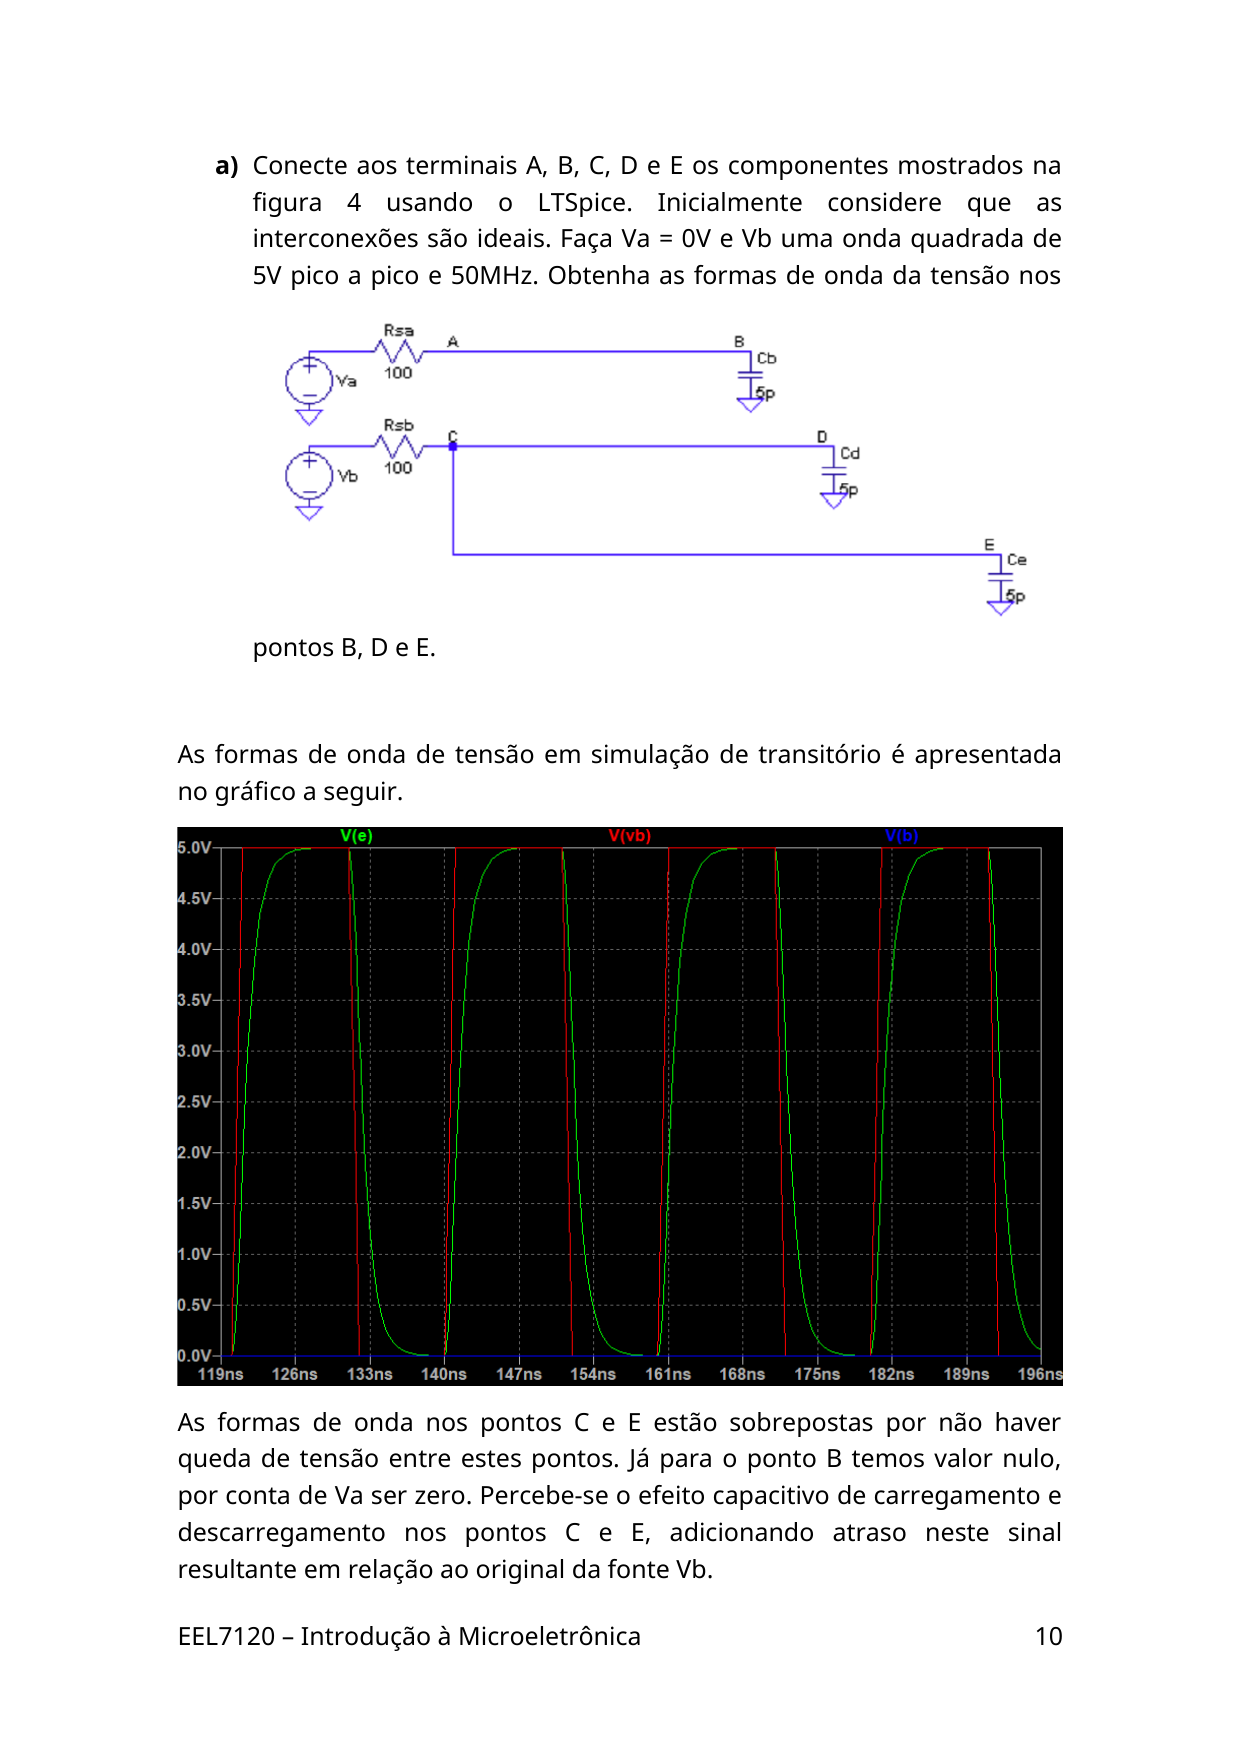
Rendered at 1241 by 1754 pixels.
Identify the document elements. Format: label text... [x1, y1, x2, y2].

list Conecte aos terminais A, B, C, D e E os componentes mostrados na figura 4 usando o LTSpice. Inicialmente considere que as interconexões são ideais. Faça Va = 0V e Vb uma onda quadrada de 5V pico a pico e 50MHz. Obtenha as formas de onda da tensão nos pontos B, D e E. [215, 148, 1063, 320]
picture [209, 320, 1063, 630]
picture [177, 827, 1063, 1386]
text As formas de onda de tensão em simulação de transitório é apresentada no gráfico a seguir. [177, 737, 1063, 808]
text As formas de onda nos pontos C e E estão sobrepostas por não haver queda de tensão entre estes pontos. Já para o ponto B temos valor nulo, por conta de Va ser zero. Percebe-se o efeito capacitivo de carregamento e descarregamento nos pontos C e E, adicionando atraso neste sinal resultante em relação ao original da fonte Vb. [177, 1404, 1063, 1585]
list Conecte aos terminais A, B, C, D e E os componentes mostrados na figura 4 usando o LTSpice. Inicialmente considere que as interconexões são ideais. Faça Va = 0V e Vb uma onda quadrada de 5V pico a pico e 50MHz. Obtenha as formas de onda da tensão nos pontos B, D e E. [215, 630, 1063, 664]
